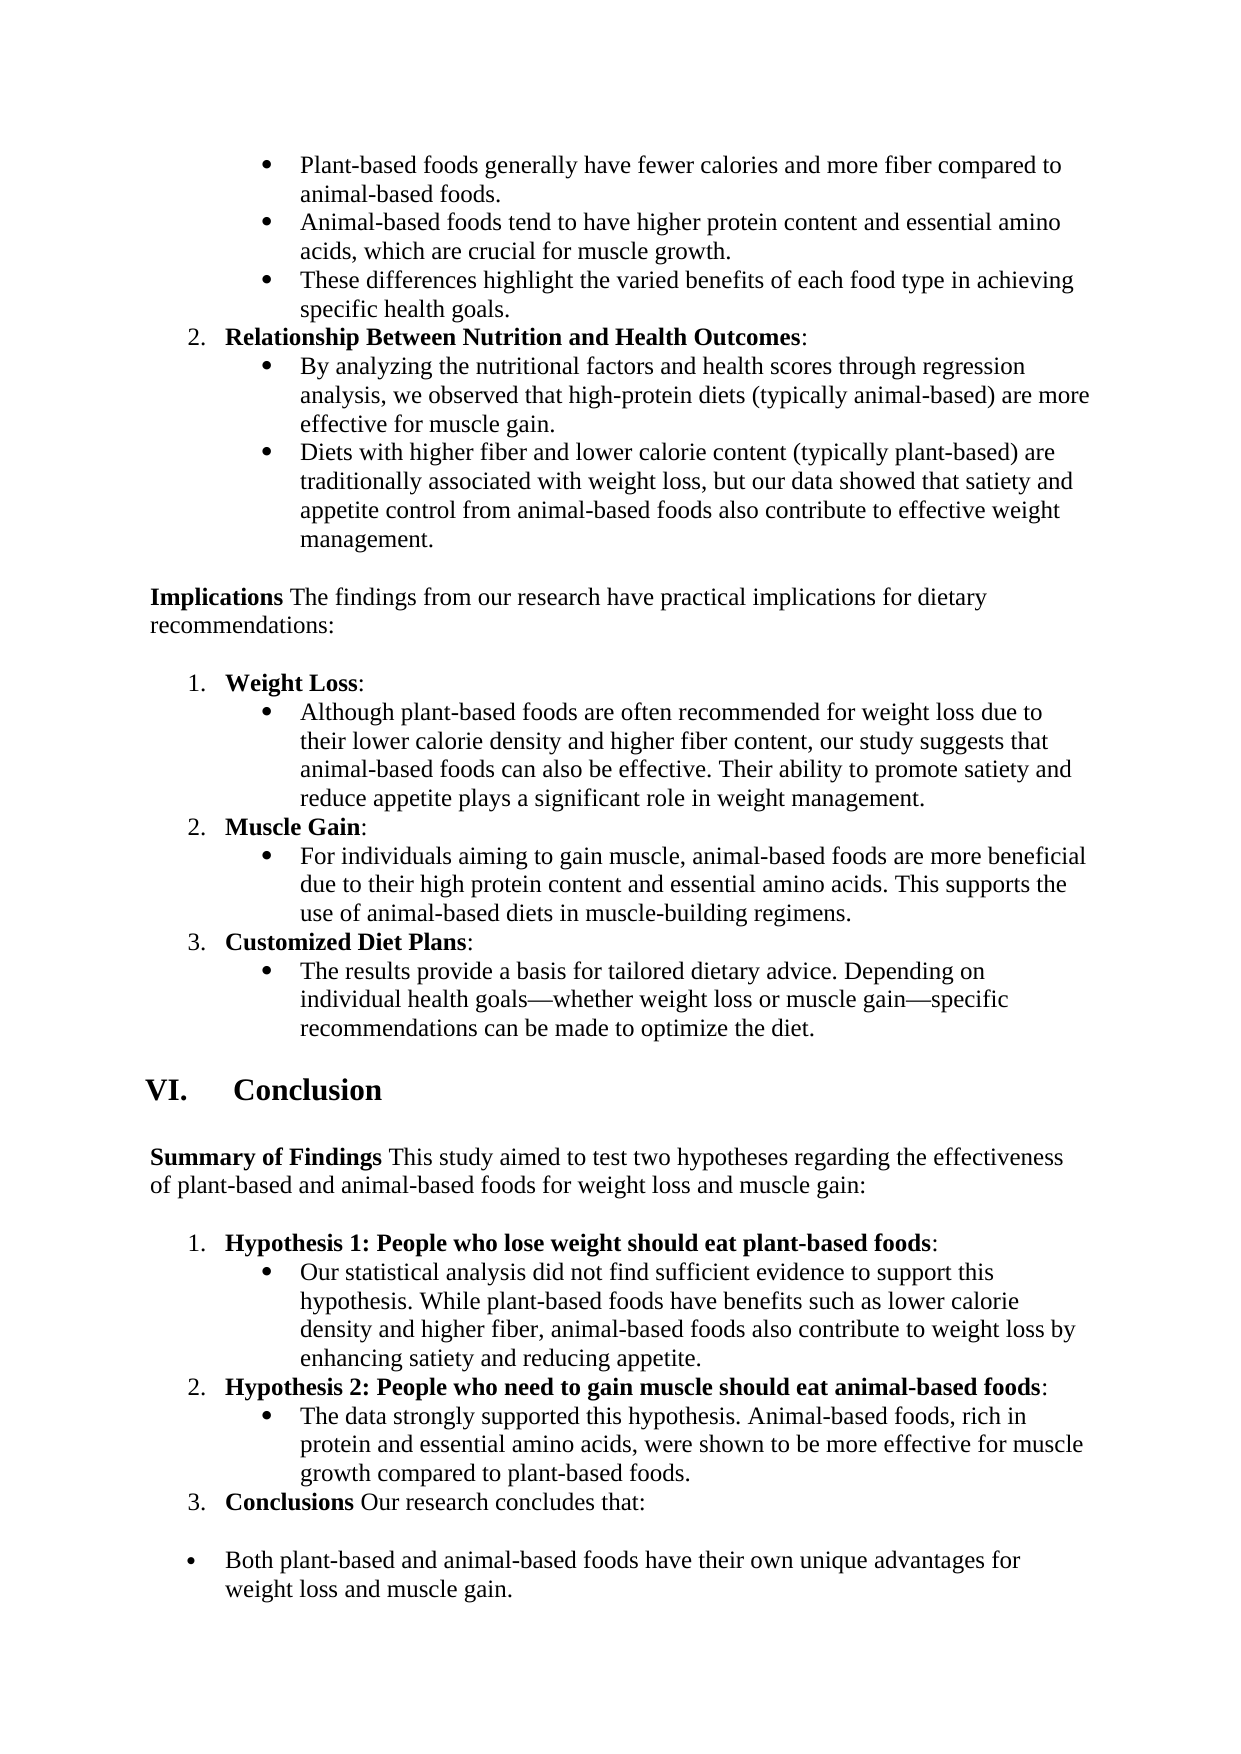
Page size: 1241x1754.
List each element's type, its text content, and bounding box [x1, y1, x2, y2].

list Although plant-based foods are often recommended for weight loss due to their lower calorie density and higher fiber content, our study suggests that animal-based foods can also be effective. Their ability to promote satiety and reduce appetite plays a significant role in weight management. [262, 697, 1090, 812]
list By analyzing the nutritional factors and health scores through regression analysis, we observed that high-protein diets (typically animal-based) are more effective for muscle gain. [262, 351, 1090, 437]
list These differences highlight the varied benefits of each food type in achieving specific health goals. [262, 265, 1090, 322]
text Summary of Findings This study aimed to test two hypotheses regarding the effectiveness of plant-based and animal-based foods for weight loss and muscle gain: [150, 1142, 1090, 1199]
list Our statistical analysis did not find sufficient evidence to support this hypothesis. While plant-based foods have benefits such as lower calorie density and higher fiber, animal-based foods also contribute to weight loss by enhancing satiety and reducing appetite. [262, 1257, 1090, 1372]
list Conclusion [187, 1071, 1090, 1107]
list Hypothesis 2: People who need to gain muscle should eat animal-based foods: [187, 1372, 1090, 1401]
list Diets with higher fiber and lower calorie content (typically plant-based) are traditionally associated with weight loss, but our data showed that satiety and appetite control from animal-based foods also contribute to effective weight management. [262, 437, 1090, 552]
list The results provide a basis for tailored dietary advice. Depending on individual health goals—whether weight loss or muscle gain—specific recommendations can be made to optimize the diet. [262, 956, 1090, 1042]
list The data strongly supported this hypothesis. Animal-based foods, rich in protein and essential amino acids, were shown to be more effective for muscle growth compared to plant-based foods. [262, 1401, 1090, 1487]
list Relationship Between Nutrition and Health Outcomes: [187, 322, 1090, 351]
list For individuals aiming to gain muscle, animal-based foods are more beneficial due to their high protein content and essential amino acids. This supports the use of animal-based diets in muscle-building regimens. [262, 841, 1090, 927]
list Weight Loss: [187, 668, 1090, 697]
list Animal-based foods tend to have higher protein content and essential amino acids, which are crucial for muscle growth. [262, 207, 1090, 265]
list Muscle Gain: [187, 812, 1090, 841]
list Hypothesis 1: People who lose weight should eat plant-based foods: [187, 1228, 1090, 1257]
list Both plant-based and animal-based foods have their own unique advantages for weight loss and muscle gain. [187, 1545, 1090, 1602]
list Conclusions Our research concludes that: [187, 1487, 1090, 1516]
text Implications The findings from our research have practical implications for dietary recommendations: [150, 582, 1090, 639]
list Customized Diet Plans: [187, 927, 1090, 956]
list Plant-based foods generally have fewer calories and more fiber compared to animal-based foods. [262, 150, 1090, 207]
